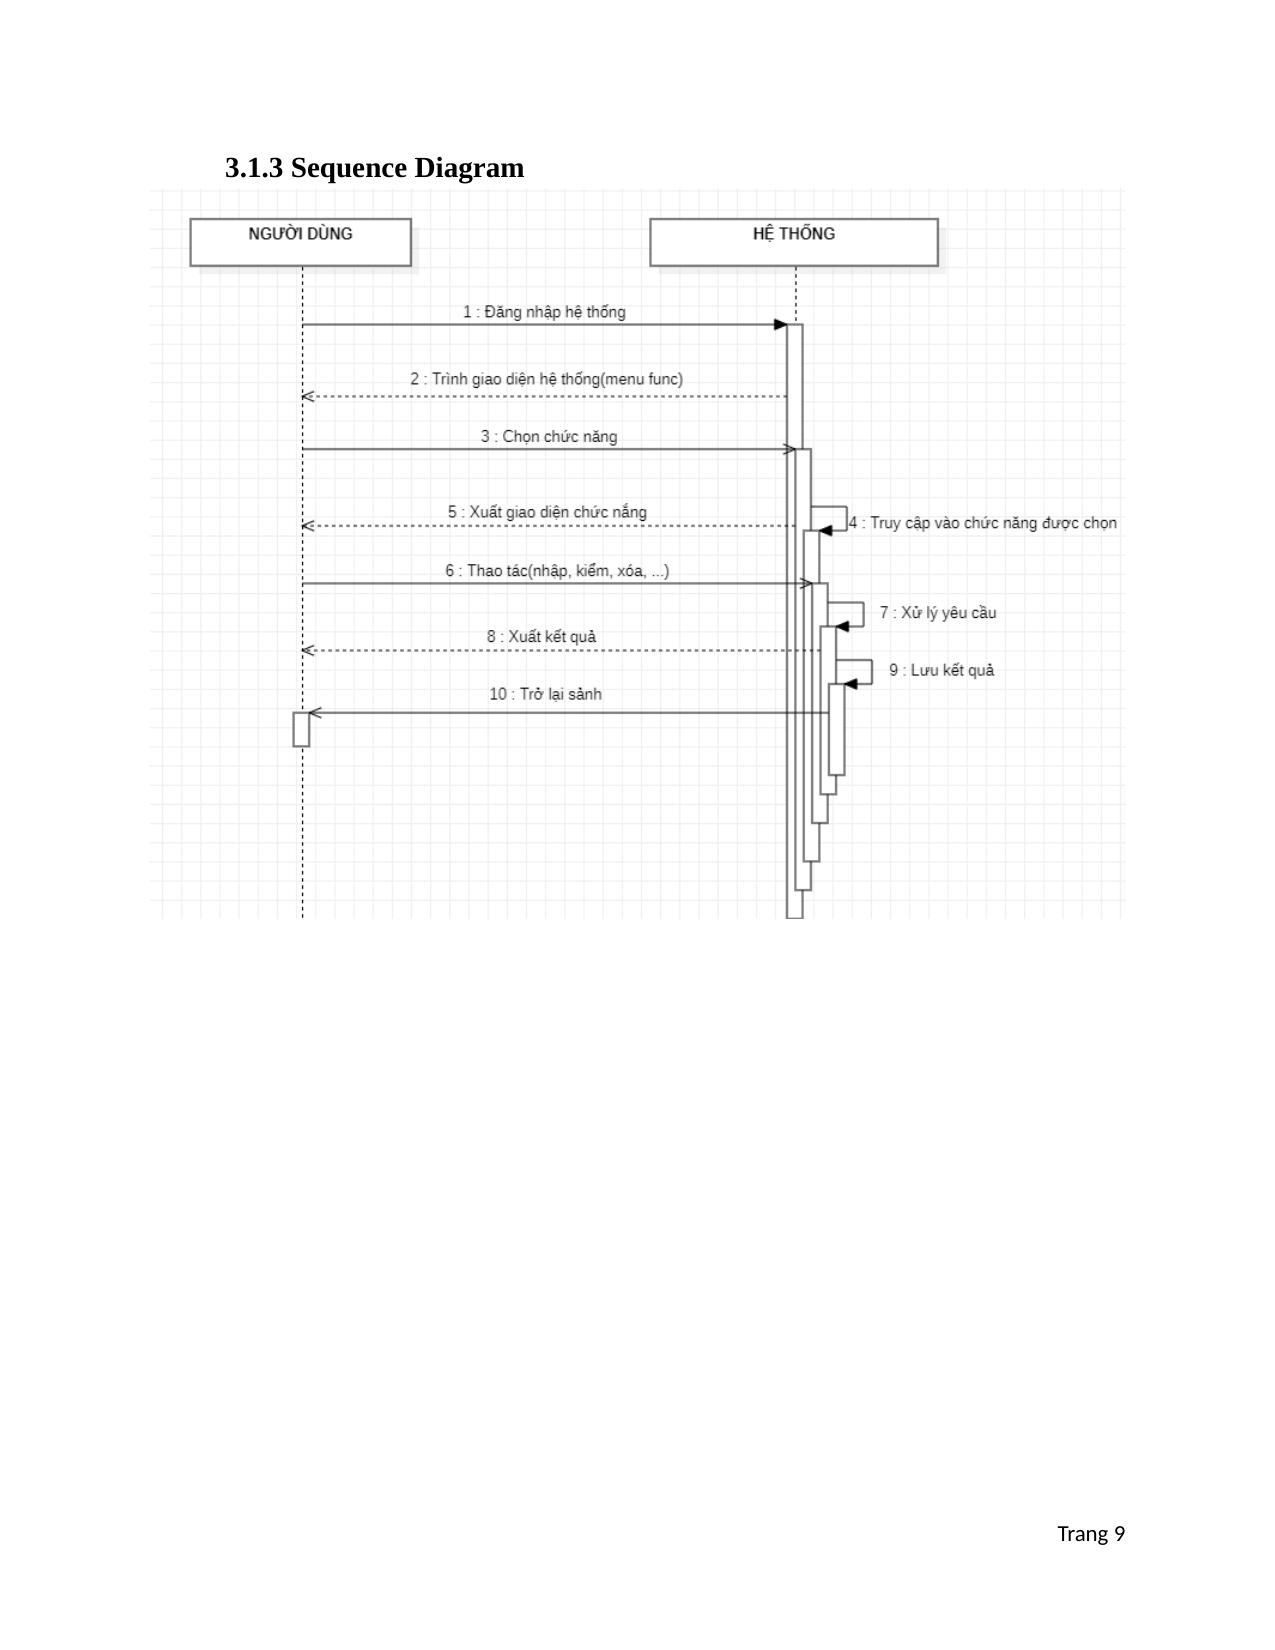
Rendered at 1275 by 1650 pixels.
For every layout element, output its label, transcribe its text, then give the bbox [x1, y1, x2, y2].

picture [150, 188, 1125, 919]
subtitle 3.1.3 Sequence Diagram [150, 150, 1125, 183]
